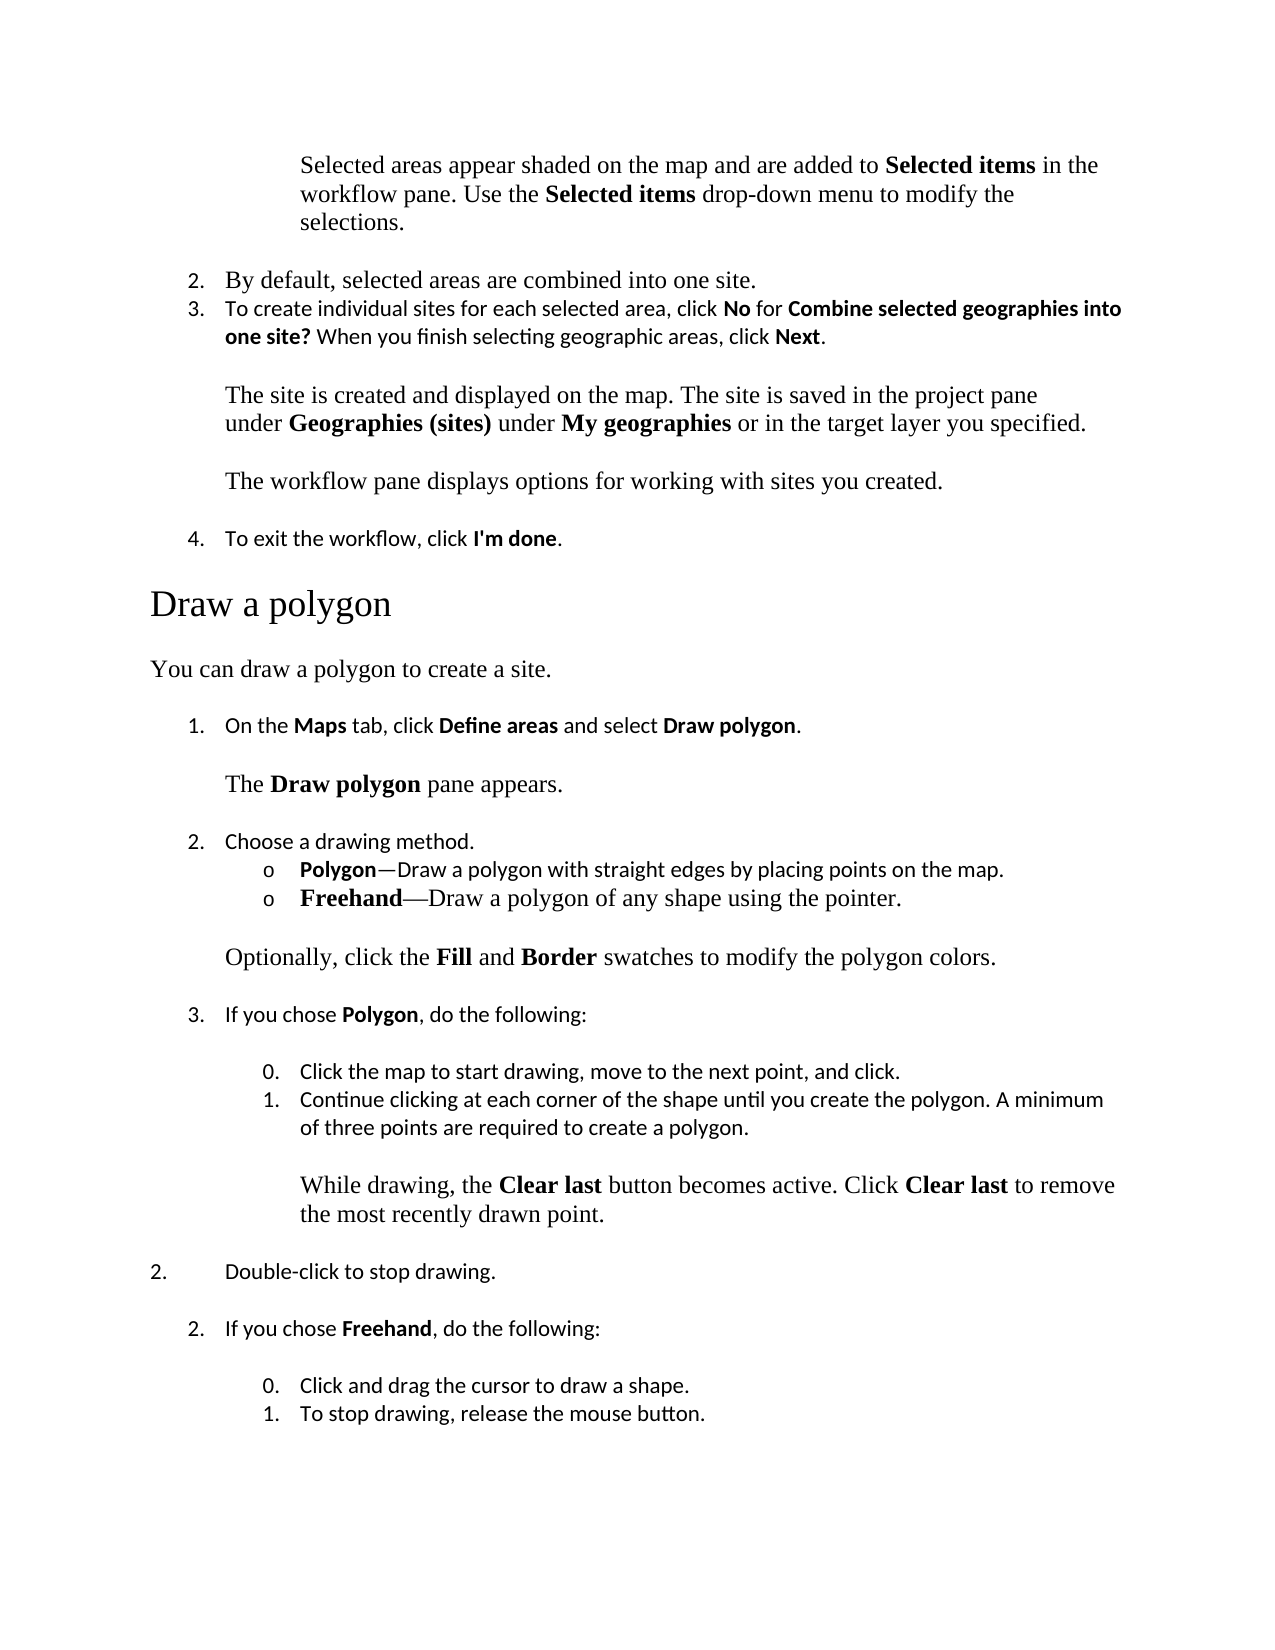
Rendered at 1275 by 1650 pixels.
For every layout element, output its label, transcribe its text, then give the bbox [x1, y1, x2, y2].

list To exit the workflow, click I'm done. [187, 524, 1125, 552]
text The site is created and displayed on the map. The site is saved in the project pane under Geographies (sites) under My geographies or in the target layer you specified. [225, 380, 1125, 437]
text The workflow pane displays options for working with sites you created. [225, 466, 1125, 495]
list Polygon—Draw a polygon with straight edges by placing points on the map. [262, 855, 1125, 883]
list On the Maps tab, click Define areas and select Draw polygon. [187, 712, 1125, 740]
text You can draw a polygon to create a site. [150, 654, 1125, 682]
text While drawing, the Clear last button becomes active. Click Clear last to remove the most recently drawn point. [300, 1170, 1125, 1228]
list Freehand—Draw a polygon of any shape using the pointer. [262, 883, 1125, 913]
list To create individual sites for each selected area, click No for Combine selected geographies into one site? When you finish selecting geographic areas, click Next. [187, 294, 1125, 351]
list To stop drawing, release the mouse button. [262, 1399, 1125, 1427]
list If you chose Polygon, do the following: [187, 1000, 1125, 1028]
list By default, selected areas are combined into one site. [187, 265, 1125, 294]
list Click the map to start drawing, move to the next point, and click. [262, 1057, 1125, 1085]
text Optionally, click the Fill and Border swatches to modify the polygon colors. [225, 942, 1125, 971]
list If you chose Freehand, do the following: [187, 1314, 1125, 1342]
list Click and drag the cursor to draw a shape. [262, 1371, 1125, 1399]
list Choose a drawing method. [187, 827, 1125, 855]
list Continue clicking at each corner of the shape until you create the polygon. A minimum of three points are required to create a polygon. [262, 1085, 1125, 1141]
list Double-click to stop drawing. [150, 1257, 1125, 1285]
text The Draw polygon pane appears. [225, 769, 1125, 798]
subtitle Draw a polygon [150, 581, 1125, 624]
